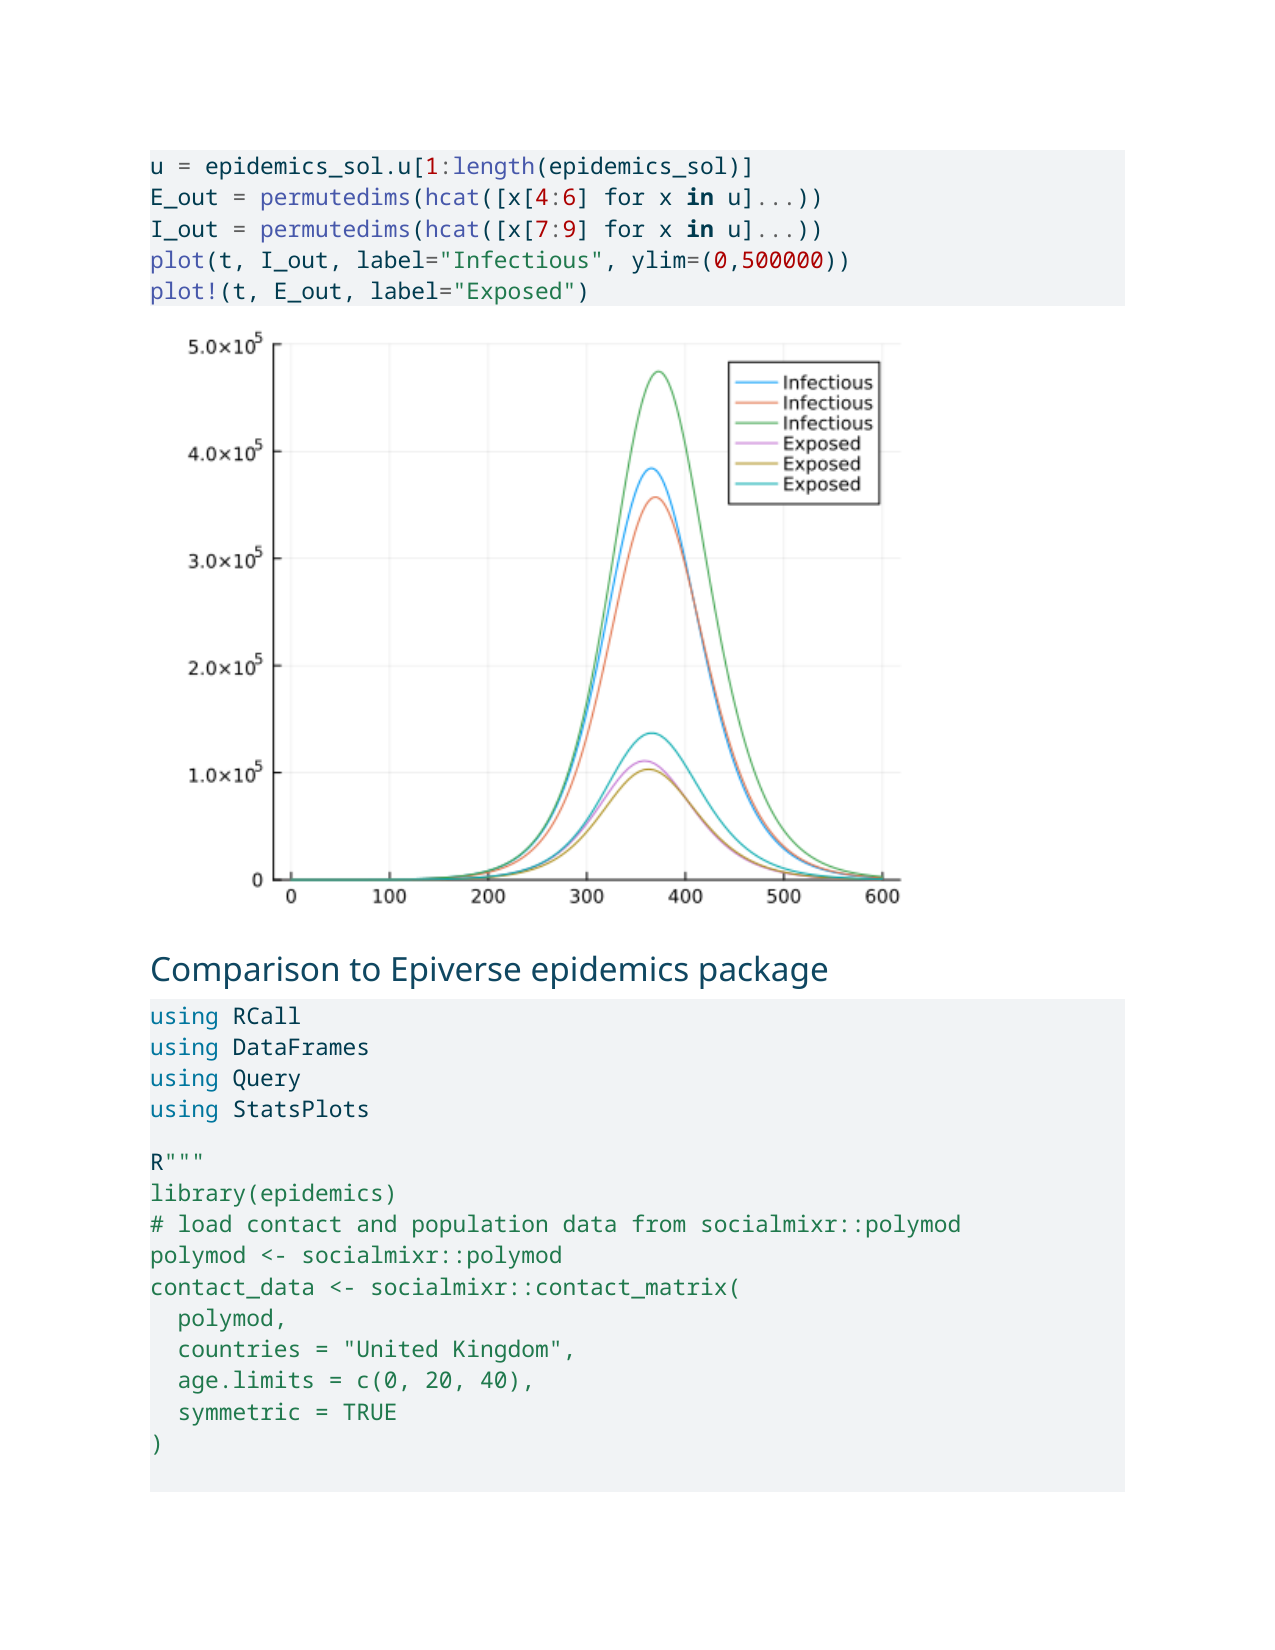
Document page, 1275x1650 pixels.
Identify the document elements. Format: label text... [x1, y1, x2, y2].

text using RCall using DataFrames using Query using StatsPlots [150, 999, 1125, 1124]
picture [168, 327, 919, 927]
subtitle Comparison to Epiverse epidemics package [150, 946, 1125, 991]
